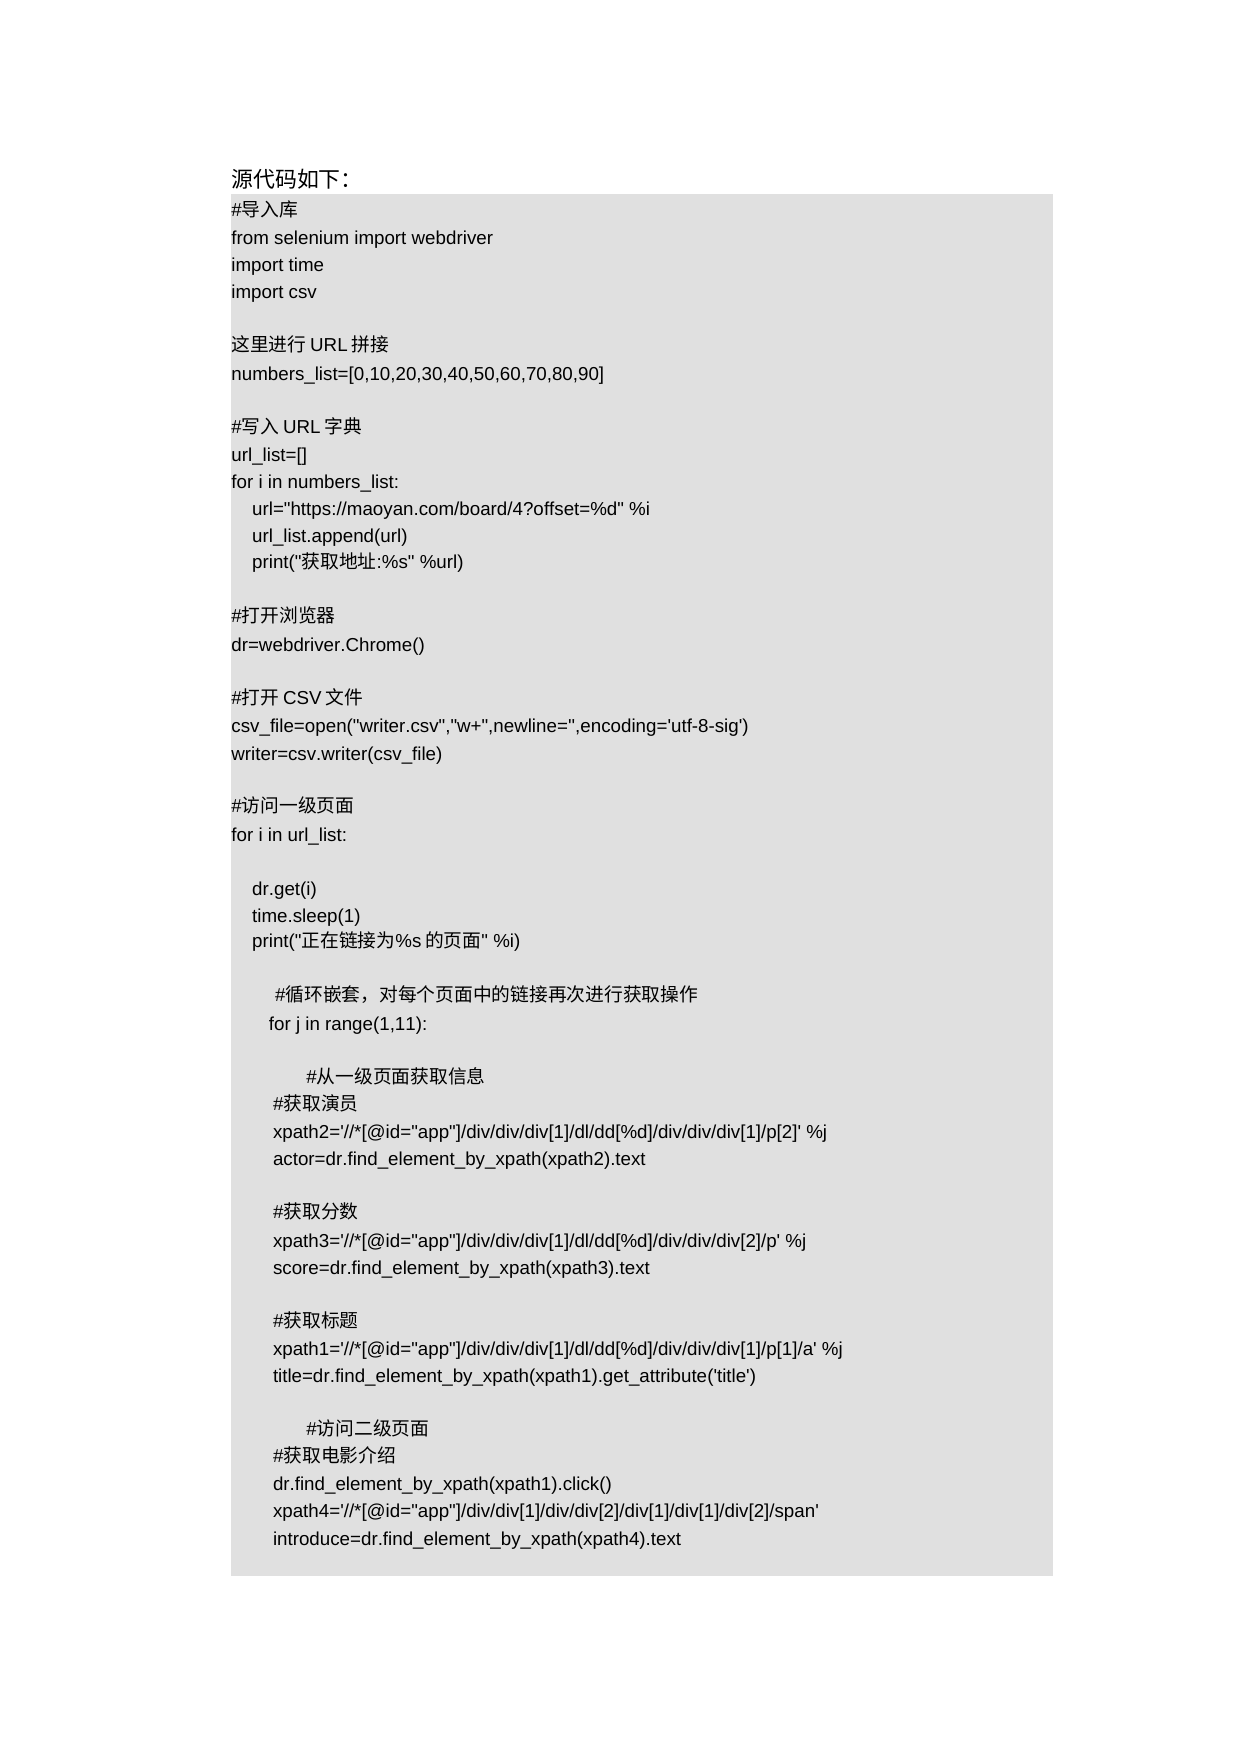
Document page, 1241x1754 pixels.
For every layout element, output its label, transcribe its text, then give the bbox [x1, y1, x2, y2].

text #获取演员 [231, 1088, 1053, 1116]
text #获取分数 [231, 1197, 1053, 1224]
text 这里进行URL拼接 [231, 330, 1053, 357]
text title=dr.find_element_by_xpath(xpath1).get_attribute('title') [231, 1359, 1053, 1387]
text print("正在链接为%s的页面" %i) [231, 926, 1053, 953]
text numbers_list=[0,10,20,30,40,50,60,70,80,90] [231, 357, 1053, 384]
text time.sleep(1) [231, 899, 1053, 926]
text #导入库 [231, 194, 1053, 222]
text actor=dr.find_element_by_xpath(xpath2).text [231, 1143, 1053, 1170]
text print("获取地址:%s" %url) [231, 547, 1053, 574]
text score=dr.find_element_by_xpath(xpath3).text [231, 1251, 1053, 1278]
text 源代码如下： [187, 162, 1053, 194]
text #打开浏览器 [231, 601, 1053, 628]
text dr.get(i) [231, 872, 1053, 899]
text xpath1='//*[@id="app"]/div/div/div[1]/dl/dd[%d]/div/div/div[1]/p[1]/a' %j [231, 1332, 1053, 1359]
text xpath3='//*[@id="app"]/div/div/div[1]/dl/dd[%d]/div/div/div[2]/p' %j [231, 1224, 1053, 1251]
text url_list=[] [231, 438, 1053, 466]
text url_list.append(url) [231, 520, 1053, 547]
text import csv [231, 276, 1053, 303]
text xpath2='//*[@id="app"]/div/div/div[1]/dl/dd[%d]/div/div/div[1]/p[2]' %j [231, 1116, 1053, 1143]
text #写入URL字典 [231, 411, 1053, 438]
text #访问一级页面 [231, 791, 1053, 818]
text for j in range(1,11): [231, 1007, 1053, 1034]
text #获取标题 [231, 1305, 1053, 1332]
text from selenium import webdriver [231, 222, 1053, 249]
text for i in url_list: [231, 818, 1053, 845]
text dr=webdriver.Chrome() [231, 628, 1053, 655]
text dr.find_element_by_xpath(xpath1).click() [231, 1468, 1053, 1495]
text #获取电影介绍 [231, 1441, 1053, 1468]
text writer=csv.writer(csv_file) [231, 737, 1053, 764]
text csv_file=open("writer.csv","w+",newline='',encoding='utf-8-sig') [231, 710, 1053, 737]
text #打开CSV文件 [231, 682, 1053, 710]
text #从一级页面获取信息 [231, 1061, 1053, 1088]
text import time [231, 249, 1053, 276]
text #循环嵌套，对每个页面中的链接再次进行获取操作 [231, 980, 1053, 1007]
text url="https://maoyan.com/board/4?offset=%d" %i [231, 493, 1053, 520]
text #访问二级页面 [231, 1413, 1053, 1441]
text introduce=dr.find_element_by_xpath(xpath4).text [231, 1522, 1053, 1549]
text for i in numbers_list: [231, 466, 1053, 493]
text xpath4='//*[@id="app"]/div/div[1]/div/div[2]/div[1]/div[1]/div[2]/span' [231, 1495, 1053, 1522]
